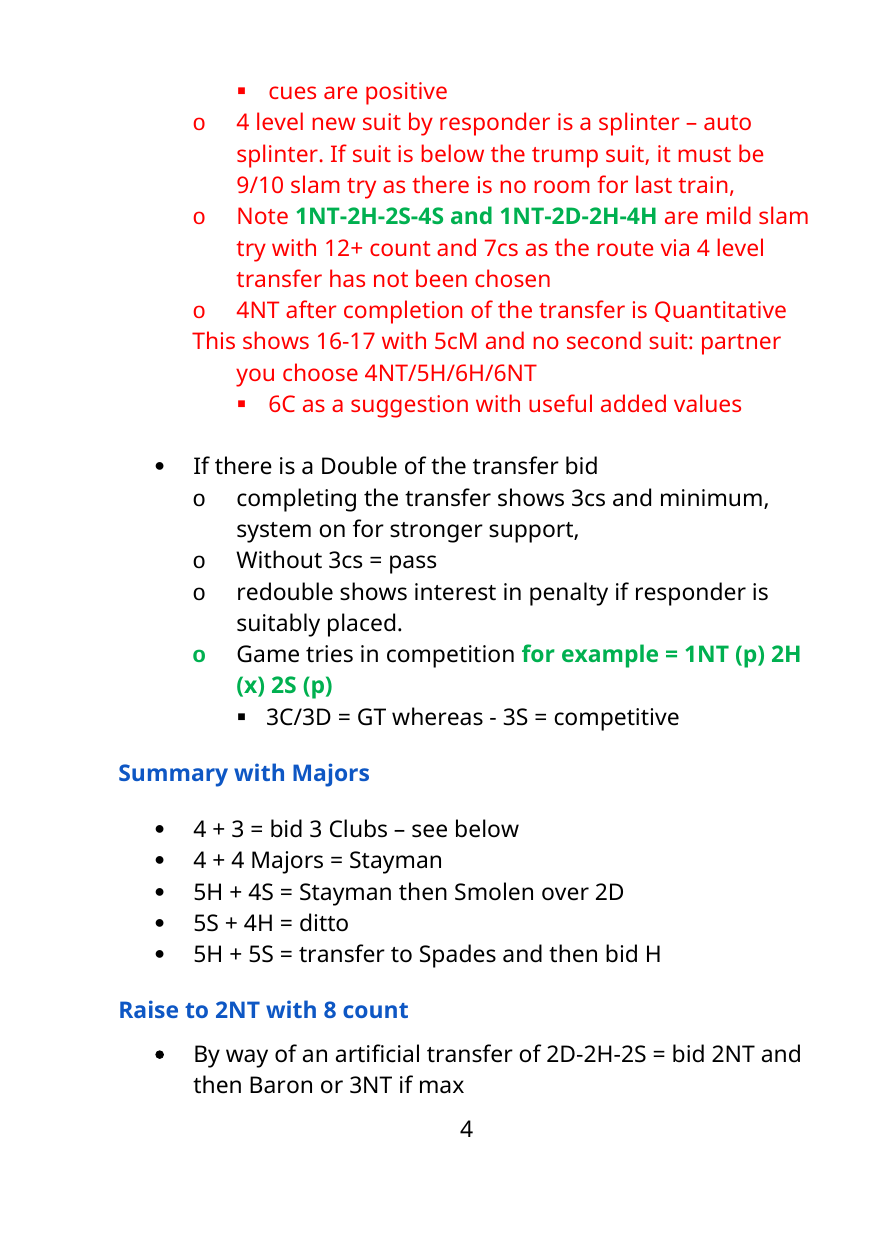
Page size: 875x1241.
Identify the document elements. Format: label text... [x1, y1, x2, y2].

list 4 + 3 = bid 3 Clubs – see below [156, 813, 815, 844]
list By way of an artificial transfer of 2D-2H-2S = bid 2NT and then Baron or 3NT if max [156, 1038, 815, 1101]
list Note 1NT-2H-2S-4S and 1NT-2D-2H-4H are mild slam try with 12+ count and 7cs as the route via 4 level transfer has not been chosen [192, 200, 815, 294]
list If there is a Double of the transfer bid [156, 450, 815, 482]
list This shows 16-17 with 5cM and no second suit: partner you choose 4NT/5H/6H/6NT [192, 325, 815, 388]
list 5H + 4S = Stayman then Smolen over 2D [156, 876, 815, 907]
list 4 + 4 Majors = Stayman [156, 844, 815, 876]
list Without 3cs = pass [192, 544, 815, 576]
text Raise to 2NT with 8 count [118, 994, 815, 1026]
list Game tries in competition for example = 1NT (p) 2H (x) 2S (p) [192, 638, 815, 701]
list 3C/3D = GT whereas - 3S = competitive [236, 701, 815, 732]
text Summary with Majors [118, 757, 815, 788]
list redouble shows interest in penalty if responder is suitably placed. [192, 576, 815, 638]
list completing the transfer shows 3cs and minimum, system on for stronger support, [192, 482, 815, 544]
list 4 level new suit by responder is a splinter – auto splinter. If suit is below the trump suit, it must be 9/10 slam try as there is no room for last train, [192, 106, 815, 200]
list 5H + 5S = transfer to Spades and then bid H [156, 938, 815, 969]
list 6C as a suggestion with useful added values [236, 388, 815, 419]
list 4NT after completion of the transfer is Quantitative [192, 294, 815, 325]
list 5S + 4H = ditto [156, 907, 815, 938]
list cues are positive [236, 75, 815, 106]
